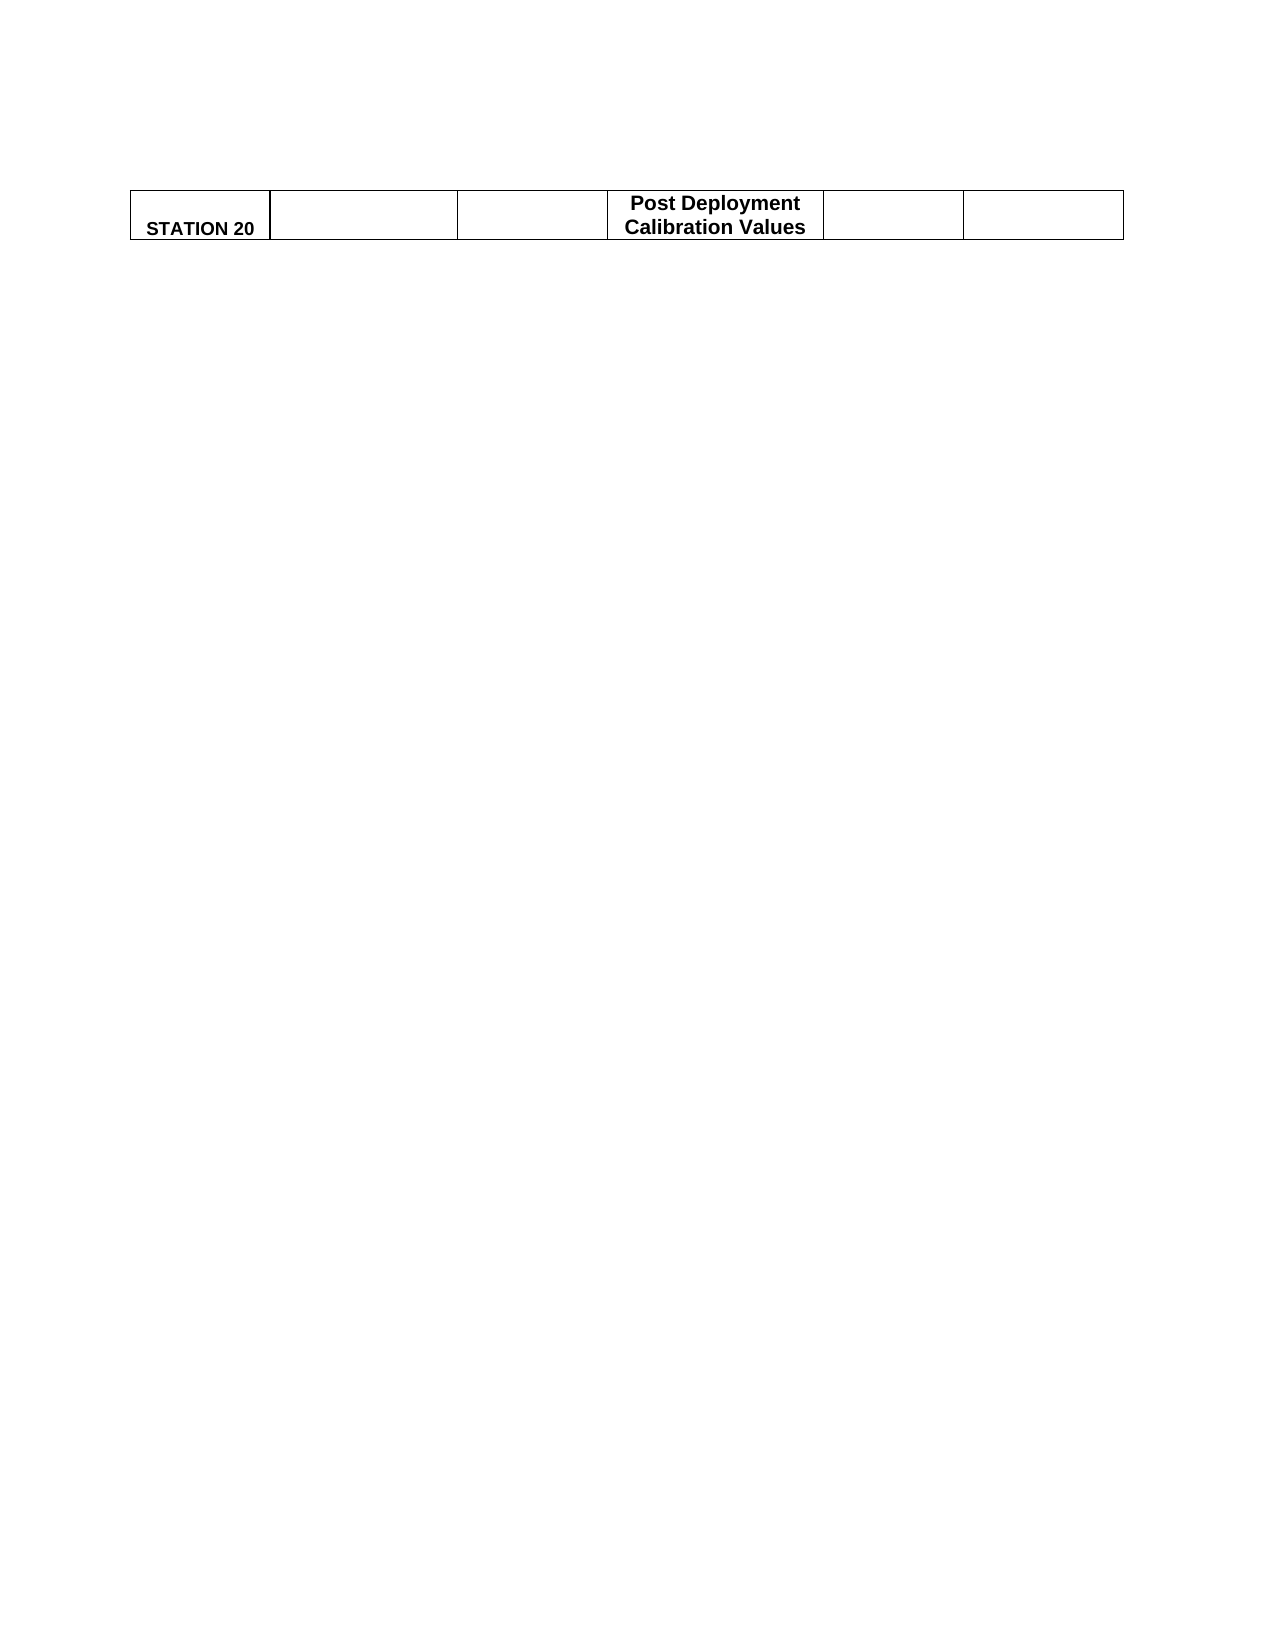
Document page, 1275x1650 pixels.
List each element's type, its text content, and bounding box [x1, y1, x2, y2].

table_header [824, 191, 963, 239]
table_header [964, 191, 1123, 239]
table_header [271, 191, 457, 239]
table_header STATION 20 [131, 191, 269, 239]
table_header Post Deployment Calibration Values [608, 191, 823, 239]
table_header [458, 191, 607, 239]
